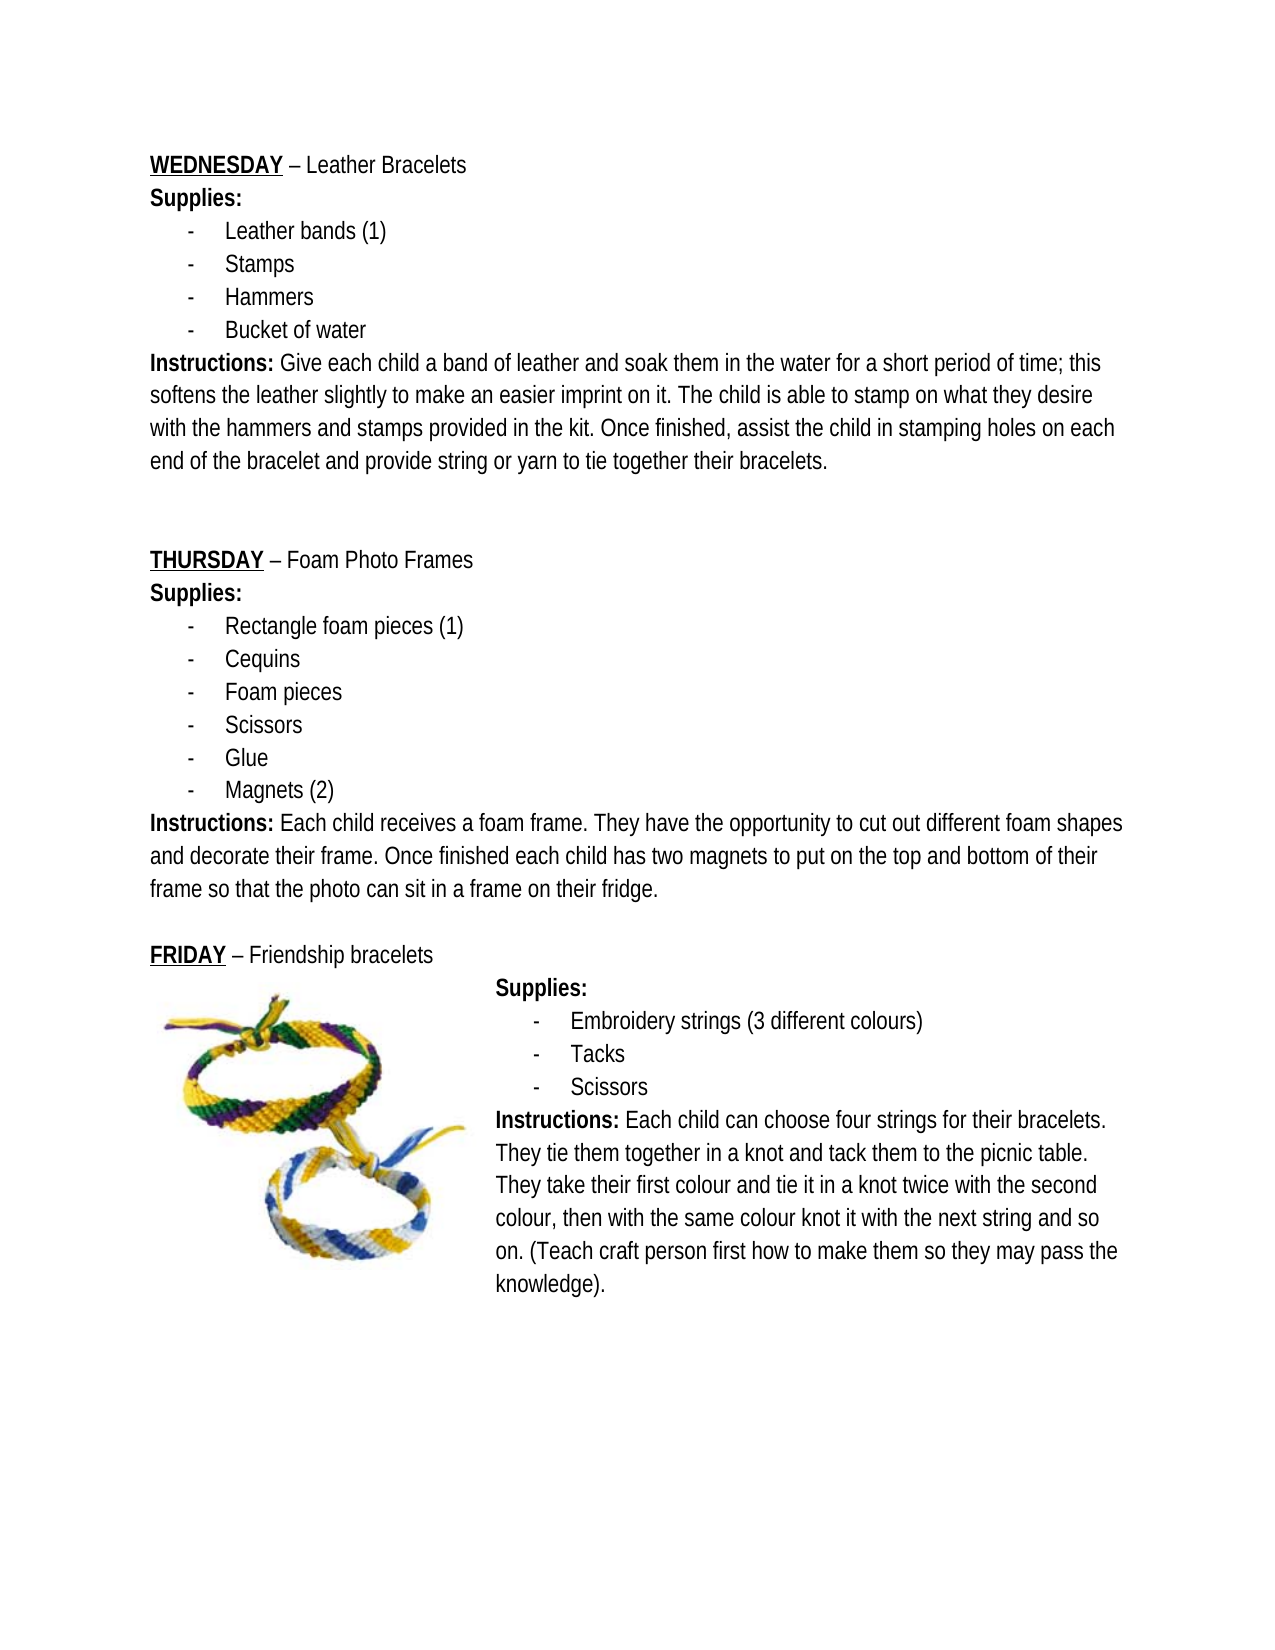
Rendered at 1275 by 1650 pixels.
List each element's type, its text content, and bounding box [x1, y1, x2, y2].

list Embroidery strings (3 different colours) [477, 1006, 1125, 1034]
text Supplies: [150, 578, 1125, 607]
list Rectangle foam pieces (1) [187, 611, 1125, 639]
list Glue [187, 742, 1125, 771]
list Bucket of water [187, 314, 1125, 343]
list Scissors [477, 1072, 1125, 1100]
list Tacks [477, 1039, 1125, 1067]
text Instructions: Each child receives a foam frame. They have the opportunity to cut out different foam shapes and decorate their frame. Once finished each child has two magnets to put on the top and bottom of their frame so that the photo can sit in a frame on their fridge. [150, 808, 1125, 903]
text FRIDAY – Friendship bracelets [150, 940, 1125, 969]
list Leather bands (1) [187, 216, 1125, 244]
text Instructions: Give each child a band of leather and soak them in the water for a short period of time; this softens the leather slightly to make an easier imprint on it. The child is able to stamp on what they desire with the hammers and stamps provided in the kit. Once finished, assist the child in stamping holes on each end of the bracelet and provide string or yarn to tie together their bracelets. [150, 347, 1125, 475]
list Scissors [187, 709, 1125, 738]
list Hammers [187, 282, 1125, 310]
list Stamps [187, 249, 1125, 277]
list Foam pieces [187, 677, 1125, 705]
picture [156, 982, 477, 1270]
text THURSDAY – Foam Photo Frames [150, 545, 1125, 574]
list Magnets (2) [187, 775, 1125, 804]
text Supplies: [150, 973, 1125, 1002]
list Cequins [187, 644, 1125, 672]
text Instructions: Each child can choose four strings for their bracelets. They tie them together in a knot and tack them to the picnic table. They take their first colour and tie it in a knot twice with the second colour, then with the same colour knot it with the next string and so on. (Teach craft person first how to make them so they may pass the knowledge). [150, 1104, 1125, 1298]
text Supplies: [150, 183, 1125, 212]
text WEDNESDAY – Leather Bracelets [150, 150, 1125, 179]
